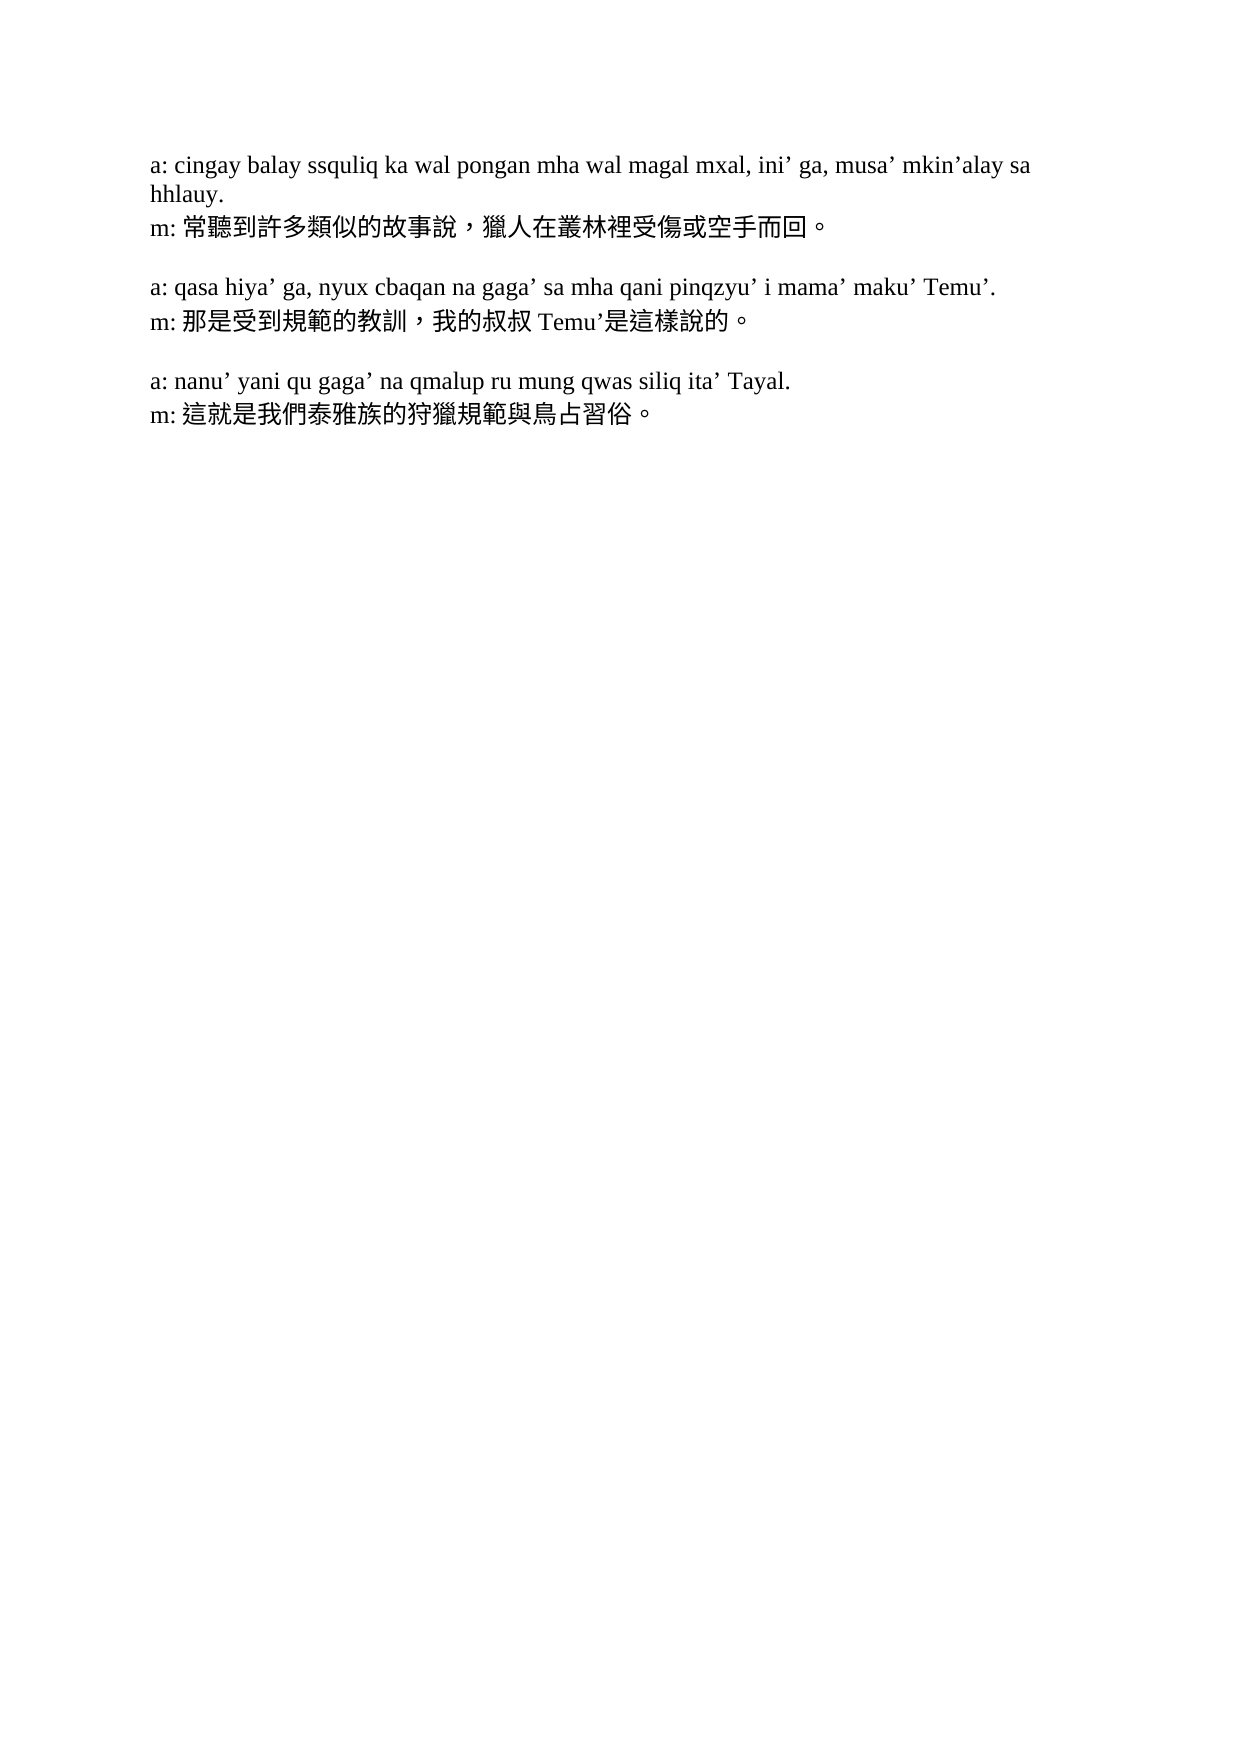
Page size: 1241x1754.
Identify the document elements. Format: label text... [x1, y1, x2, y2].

text m: 這就是我們泰雅族的狩獵規範與鳥占習俗。 [150, 395, 1090, 431]
text m: 常聽到許多類似的故事說，獵人在叢林裡受傷或空手而回。 [150, 207, 1090, 244]
text a: qasa hiya’ ga, nyux cbaqan na gaga’ sa mha qani pinqzyu’ i mama’ maku’ Temu’. [150, 272, 1090, 301]
text m: 那是受到規範的教訓，我的叔叔Temu’是這樣說的。 [150, 301, 1090, 337]
text a: cingay balay ssquliq ka wal pongan mha wal magal mxal, ini’ ga, musa’ mkin’alay sa hhlauy. [150, 150, 1090, 207]
text a: nanu’ yani qu gaga’ na qmalup ru mung qwas siliq ita’ Tayal. [150, 366, 1090, 395]
